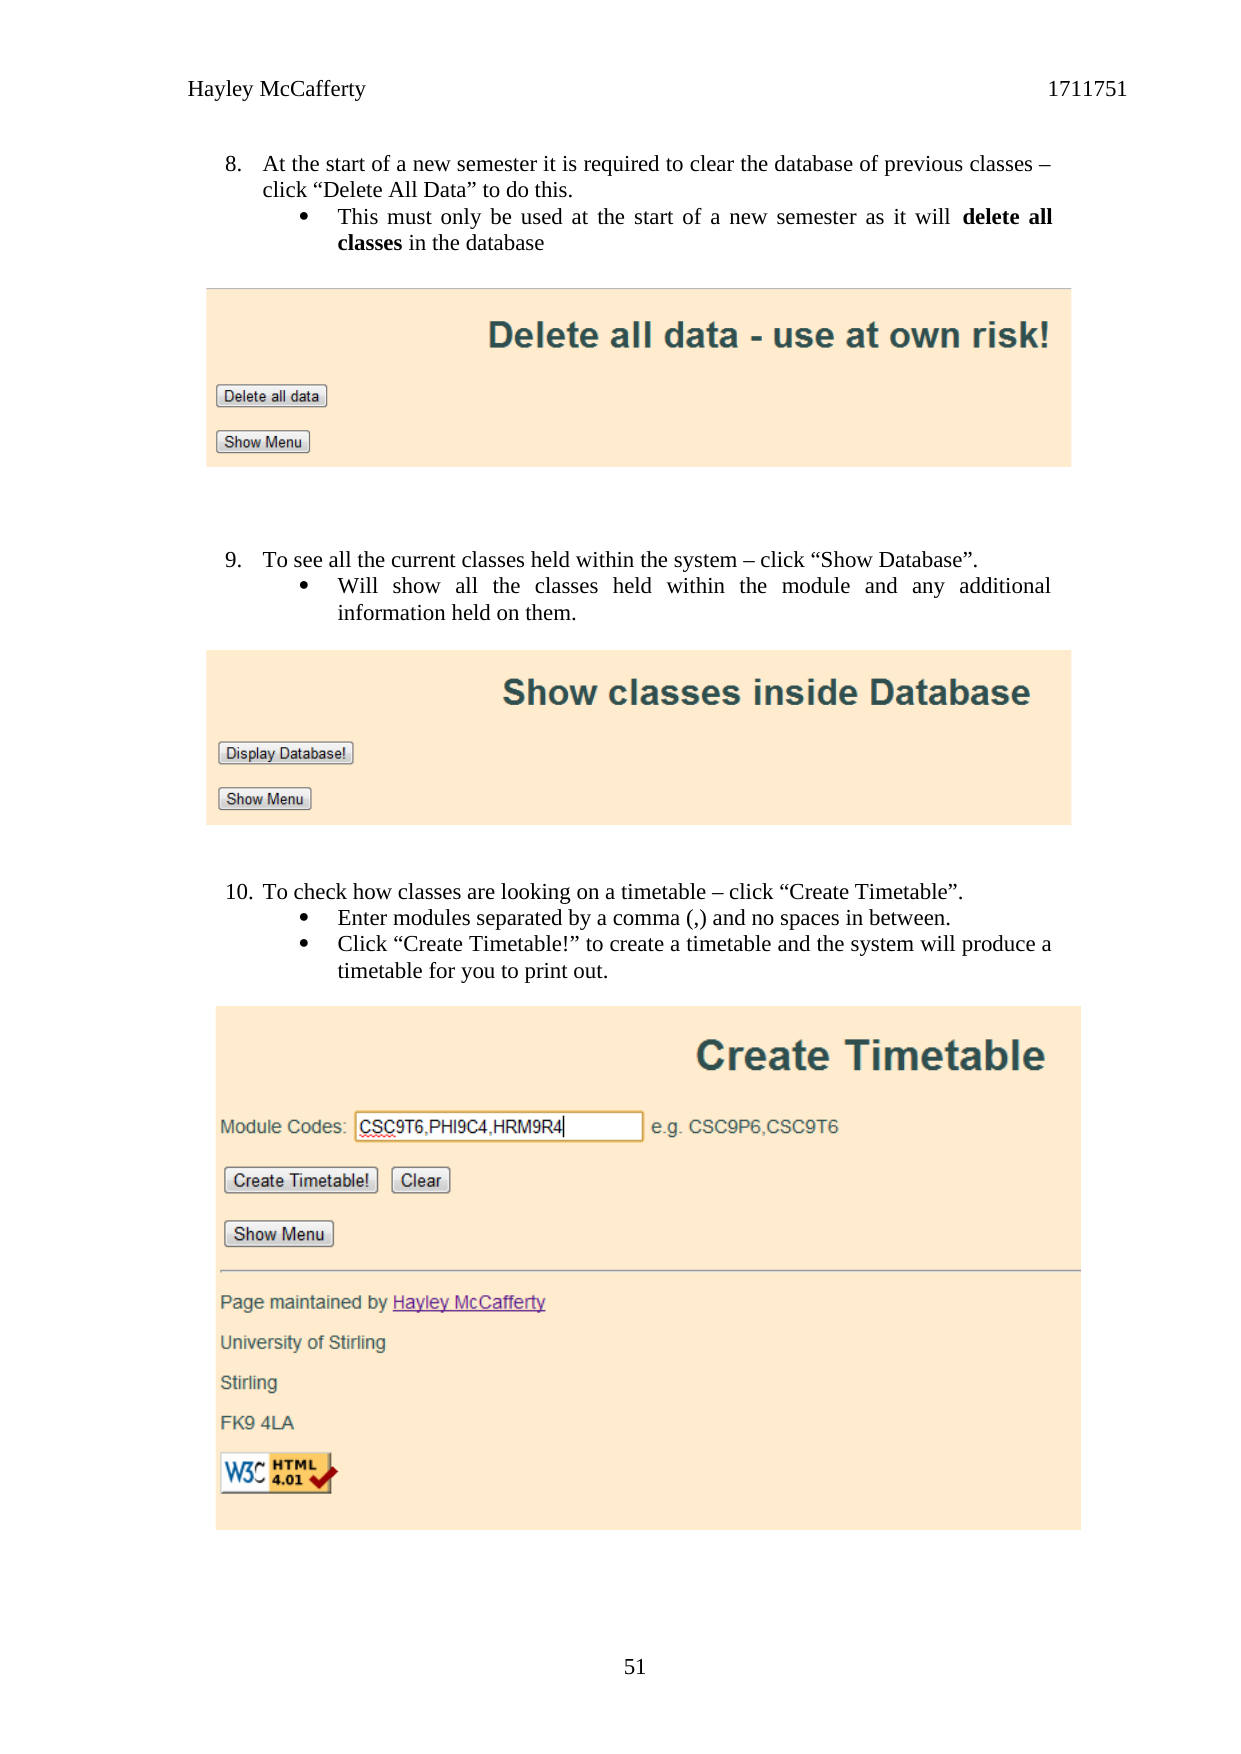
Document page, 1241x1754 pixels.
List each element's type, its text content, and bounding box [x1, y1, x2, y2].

list Will show all the classes held within the module and any additional information held on them. [300, 572, 1053, 625]
list This must only be used at the start of a new semester as it will delete all classes in the database [300, 203, 1053, 255]
picture [206, 650, 1072, 825]
picture [206, 288, 1072, 467]
list Click “Create Timetable!” to create a timetable and the system will produce a timetable for you to print out. [300, 930, 1053, 983]
list To check how classes are looking on a timetable – click “Create Timetable”. [225, 878, 1053, 904]
list To see all the current classes held within the system – click “Show Database”. [225, 546, 1053, 572]
list Enter modules separated by a comma (,) and no spaces in between. [300, 904, 1053, 930]
list At the start of a new semester it is required to clear the database of previous classes – click “Delete All Data” to do this. [225, 150, 1053, 203]
picture [215, 1006, 1081, 1530]
